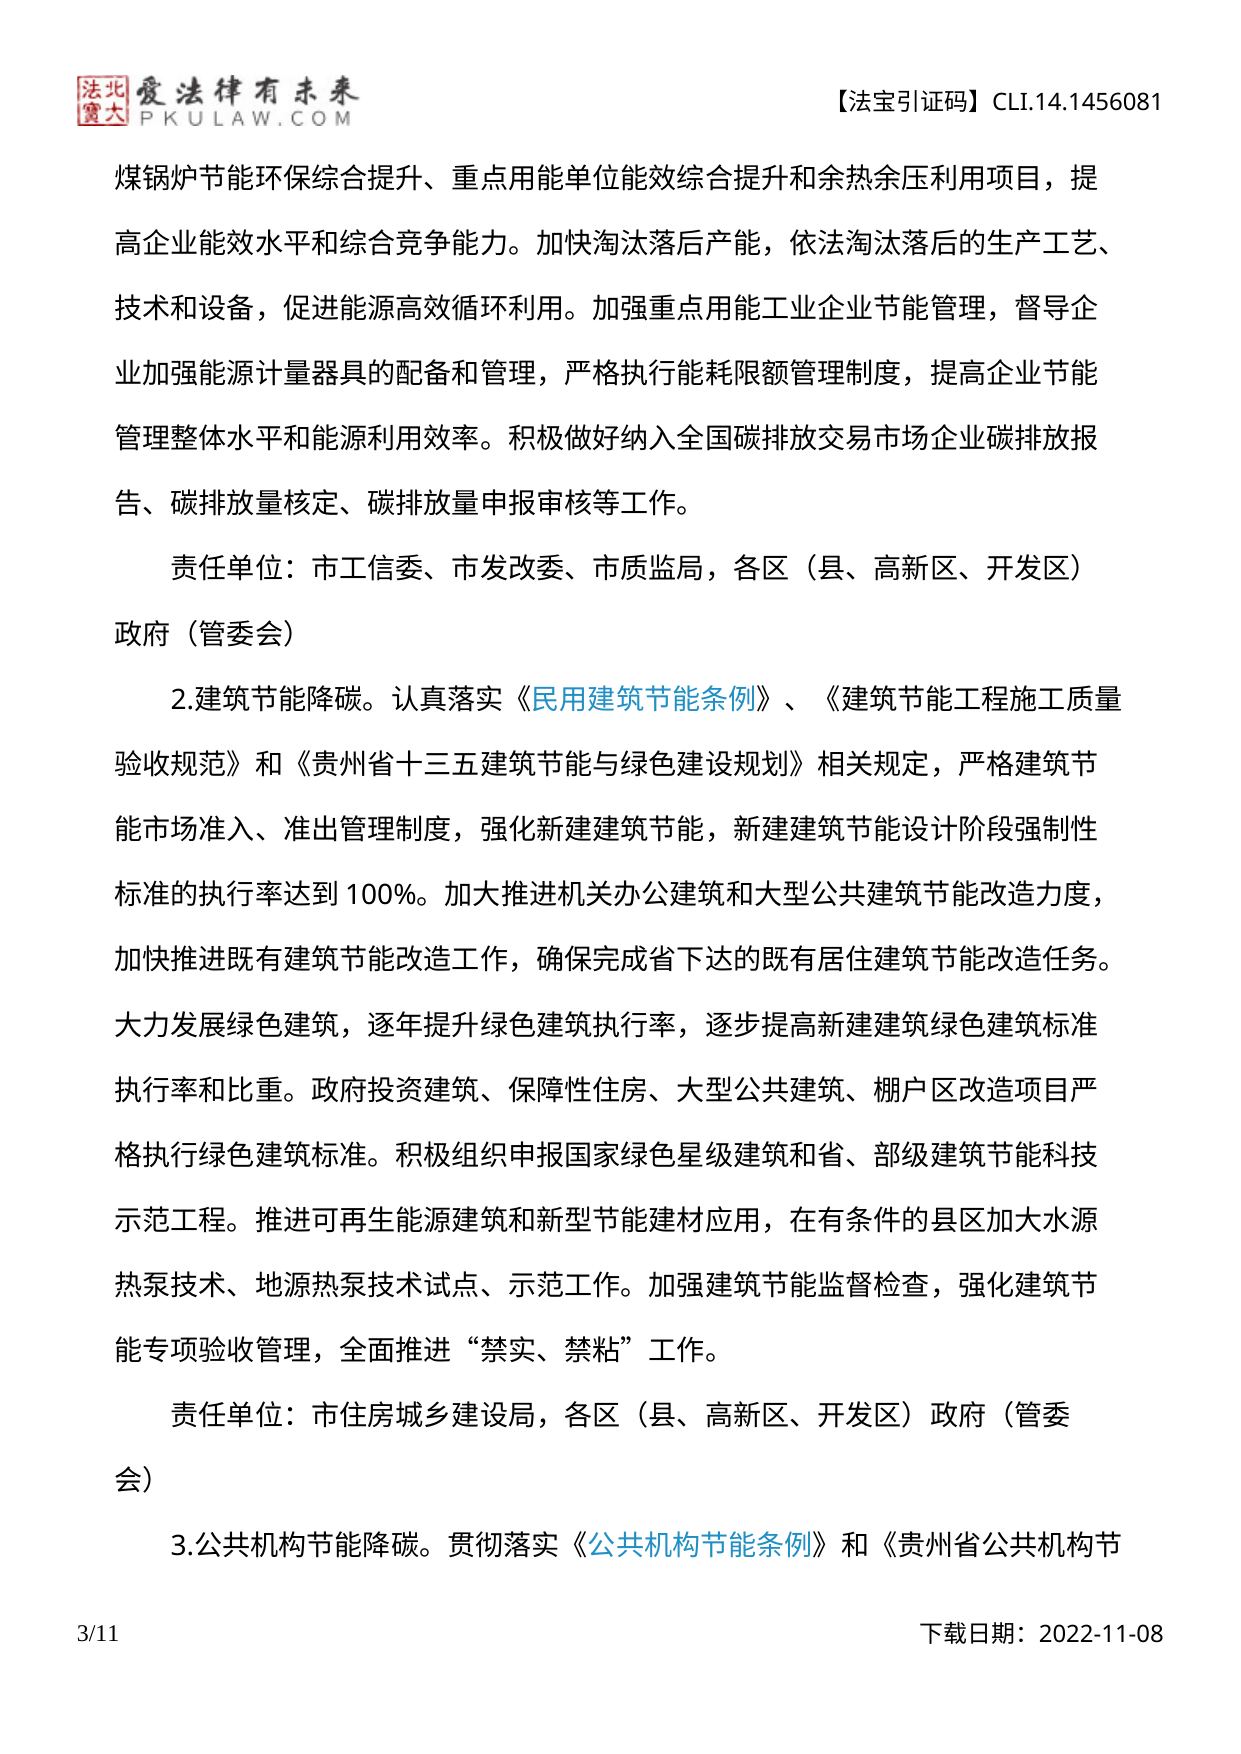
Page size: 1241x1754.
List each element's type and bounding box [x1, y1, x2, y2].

picture [76, 75, 361, 126]
text [114, 156, 1126, 1564]
